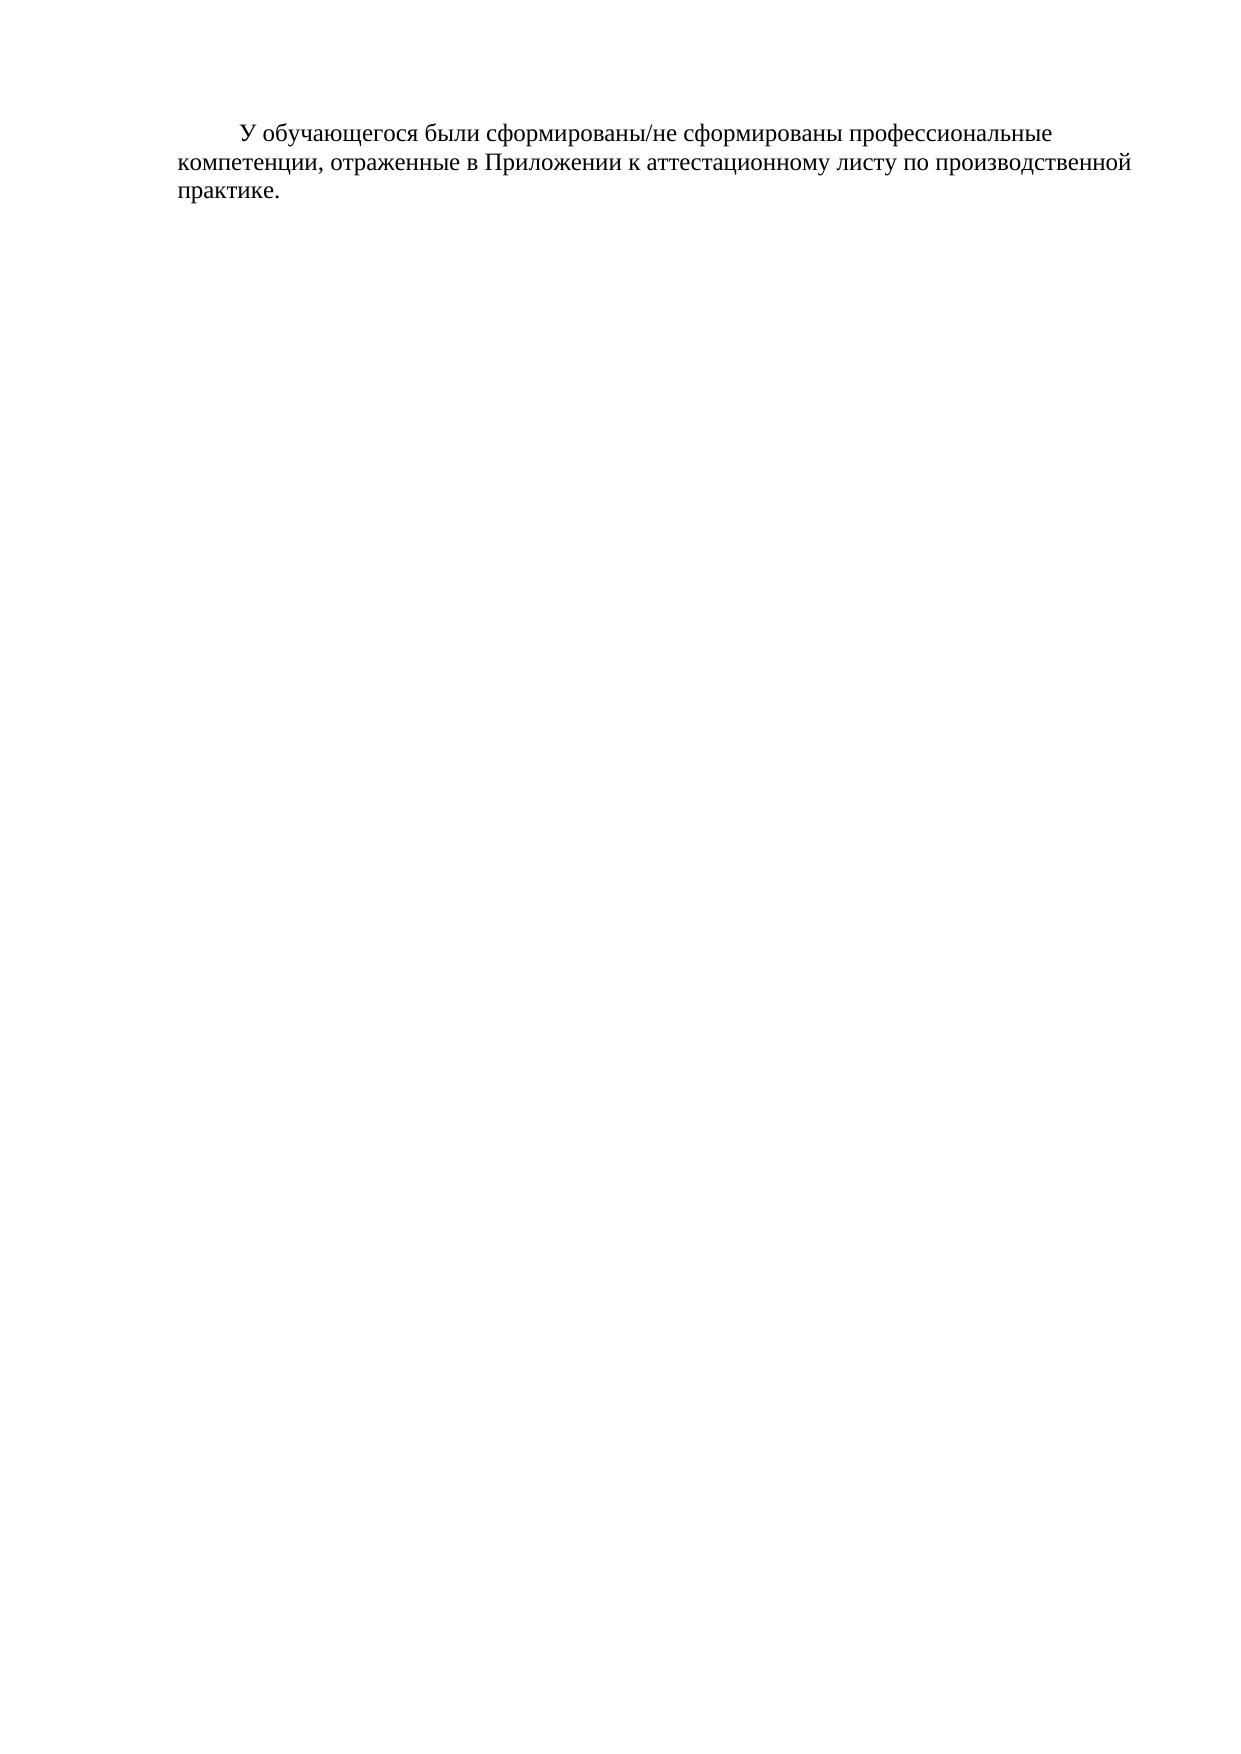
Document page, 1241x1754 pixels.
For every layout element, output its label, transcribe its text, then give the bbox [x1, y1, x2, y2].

text У обучающегося были сформированы/не сформированы профессиональные компетенции, отраженные в Приложении к аттестационному листу по производственной практике. [177, 118, 1152, 204]
